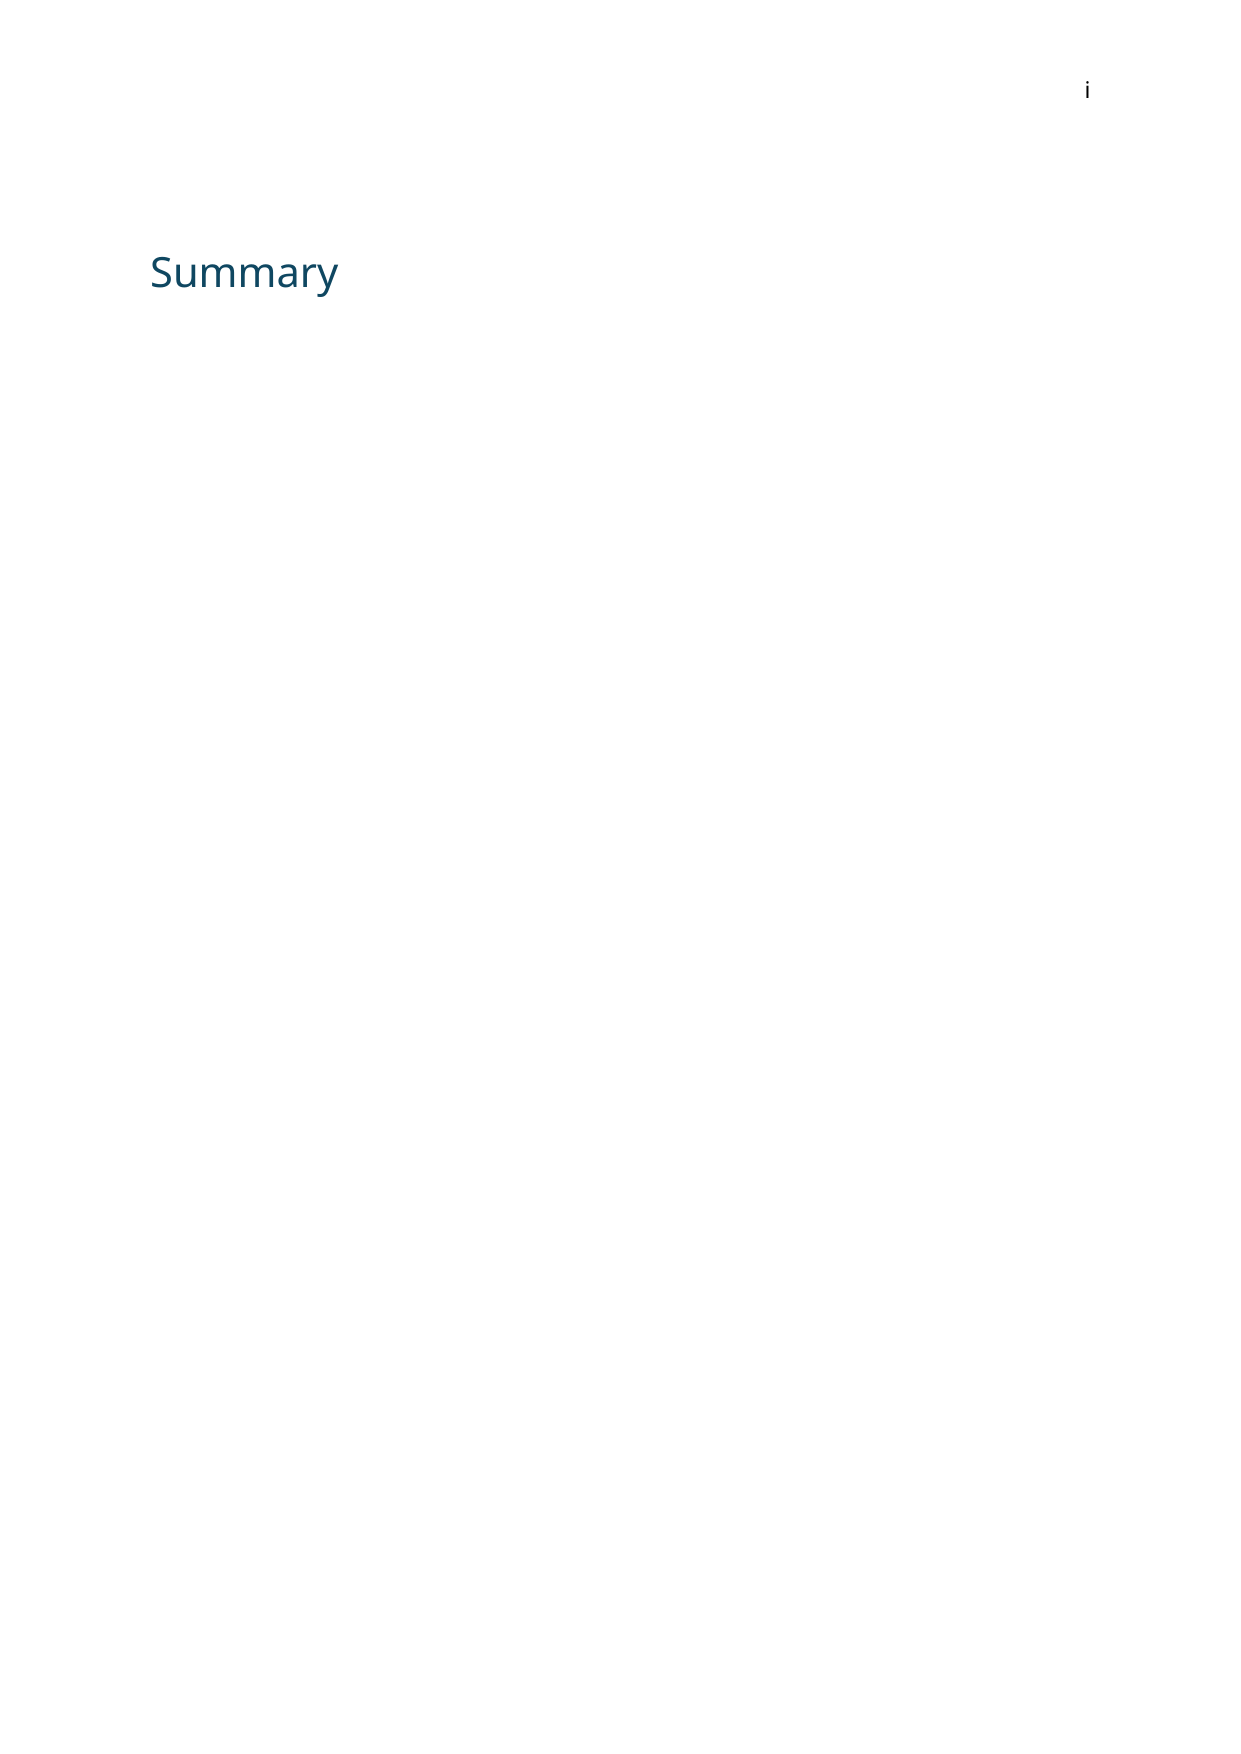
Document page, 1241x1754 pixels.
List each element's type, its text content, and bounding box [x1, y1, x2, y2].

subtitle Summary [150, 243, 1090, 299]
